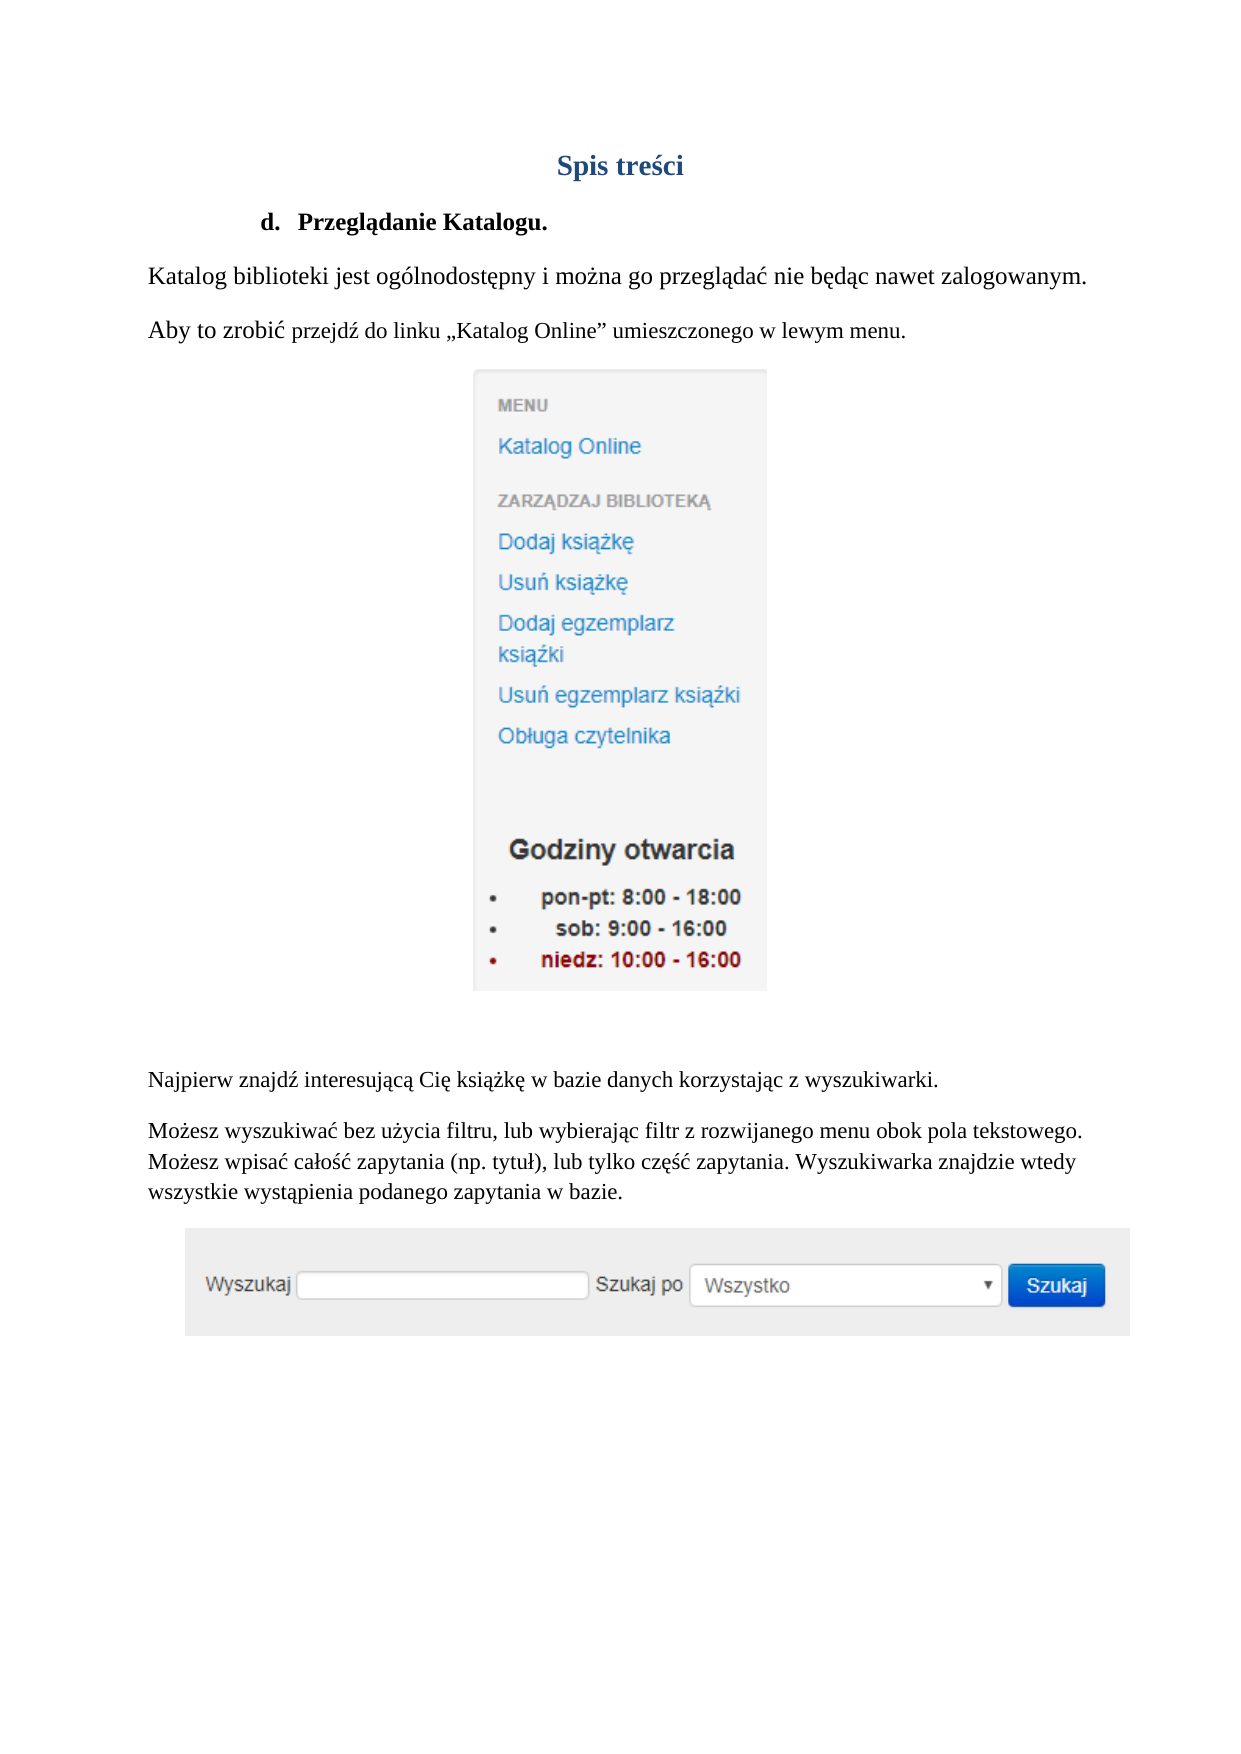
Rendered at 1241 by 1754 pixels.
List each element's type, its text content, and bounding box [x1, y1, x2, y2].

text Katalog biblioteki jest ogólnodostępny i można go przeglądać nie będąc nawet zalogowanym. [148, 261, 1093, 289]
picture [185, 1228, 1130, 1336]
text Najpierw znajdź interesującą Cię książkę w bazie danych korzystając z wyszukiwarki. [148, 1066, 1093, 1093]
text Możesz wyszukiwać bez użycia filtru, lub wybierając filtr z rozwijanego menu obok pola tekstowego. Możesz wpisać całość zapytania (np. tytuł), lub tylko część zapytania. Wyszukiwarka znajdzie wtedy wszystkie wystąpienia podanego zapytania w bazie. [148, 1117, 1093, 1204]
list Przeglądanie Katalogu. [260, 207, 1093, 236]
picture [473, 368, 767, 991]
text Spis treści [148, 148, 1093, 181]
text Aby to zrobić przejdź do linku „Katalog Online” umieszczonego w lewym menu. [148, 315, 1093, 343]
